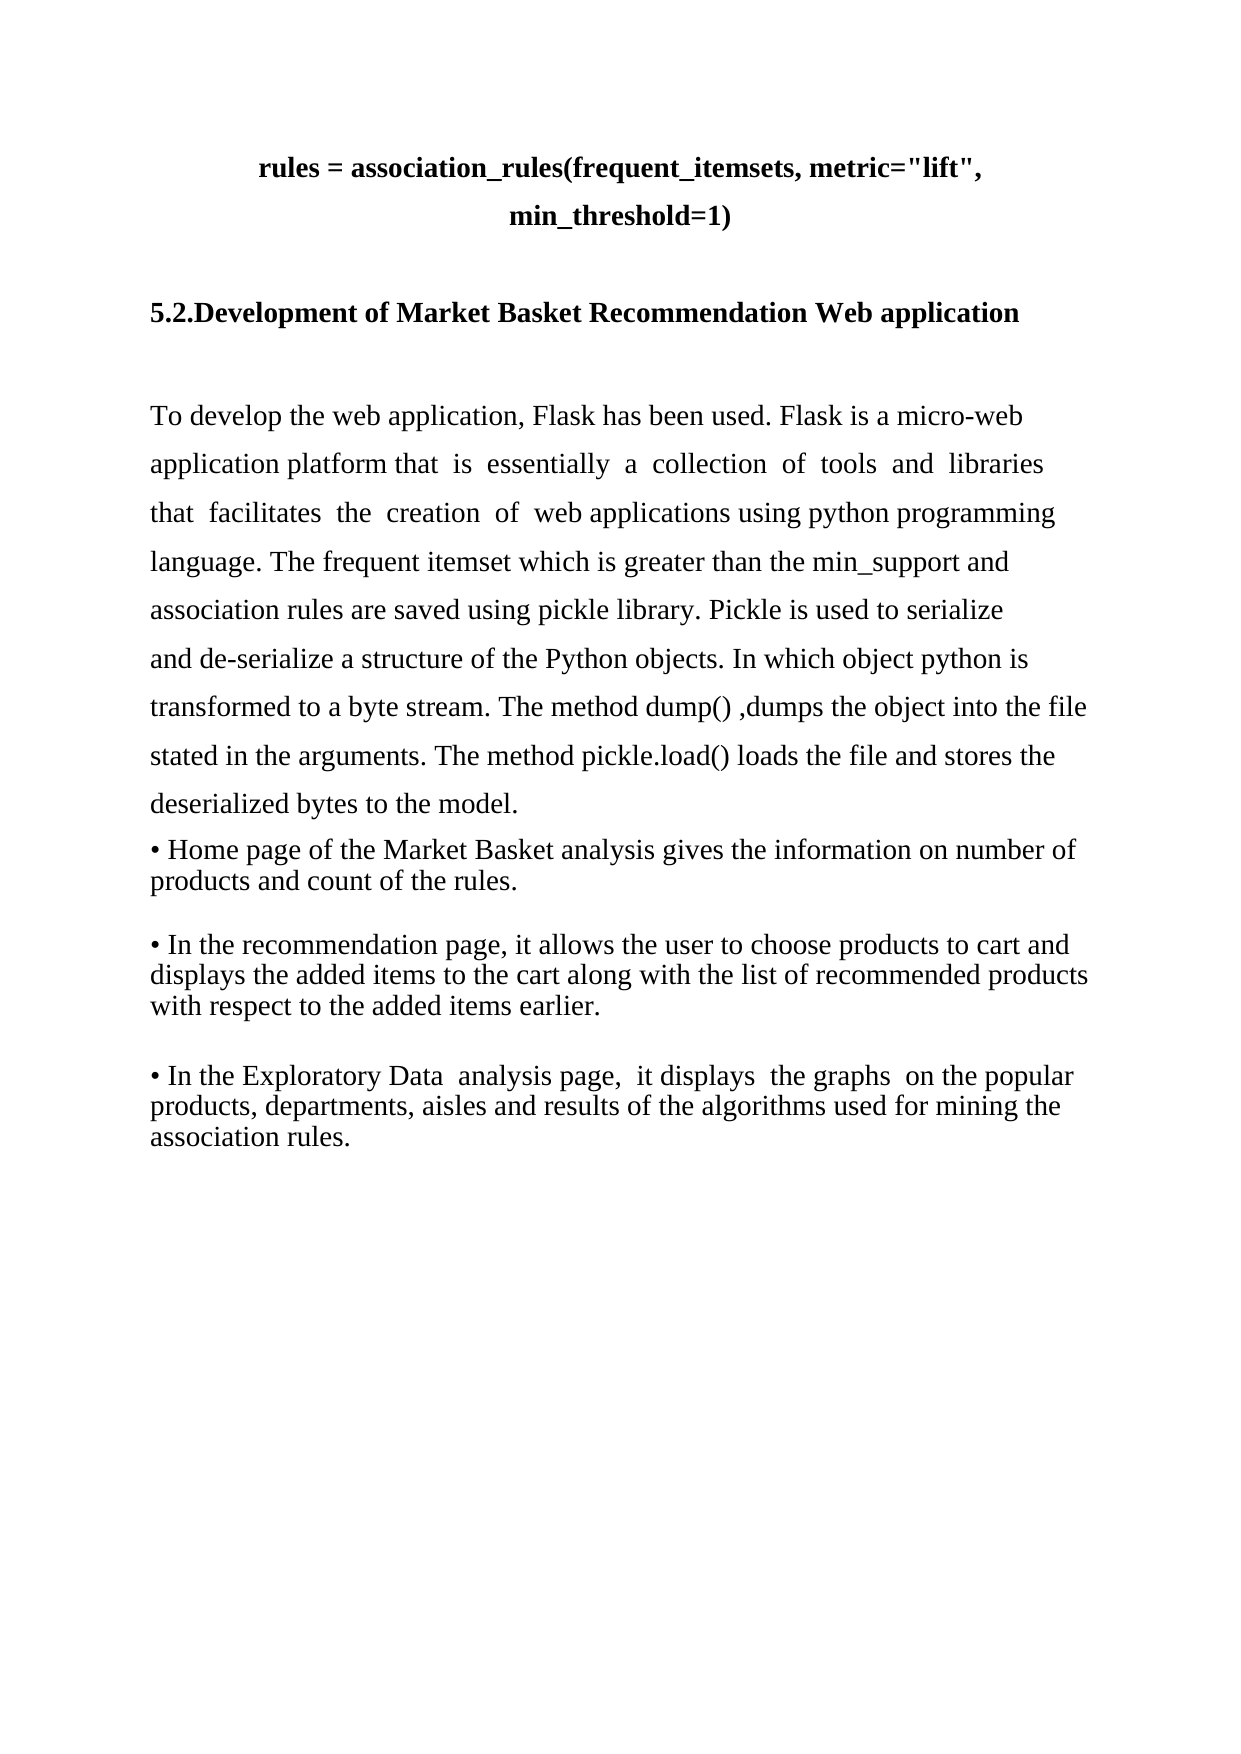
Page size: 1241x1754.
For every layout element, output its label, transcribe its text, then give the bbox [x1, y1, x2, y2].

text and de-serialize a structure of the Python objects. In which object python is transformed to a byte stream. The method dump() ,dumps the object into the file stated in the arguments. The method pickle.load() loads the file and stores the deserialized bytes to the model. [150, 641, 1090, 820]
text To develop the web application, Flask has been used. Flask is a micro-web application platform that is essentially a collection of tools and libraries that facilitates the creation of web applications using python programming language. The frequent itemset which is greater than the min_support and association rules are saved using pickle library. Pickle is used to serialize [150, 398, 1090, 626]
text 5.2.Development of Market Basket Recommendation Web application [150, 296, 1090, 329]
text • In the recommendation page, it allows the user to choose products to cart and displays the added items to the cart along with the list of recommended products with respect to the added items earlier. [150, 930, 1090, 1021]
text • In the Exploratory Data analysis page, it displays the graphs on the popular products, departments, aisles and results of the algorithms used for mining the association rules. [150, 1061, 1090, 1152]
text rules = association_rules(frequent_itemsets, metric="lift", min_threshold=1) [150, 150, 1090, 232]
text • Home page of the Market Basket analysis gives the information on number of products and count of the rules. [150, 835, 1090, 896]
